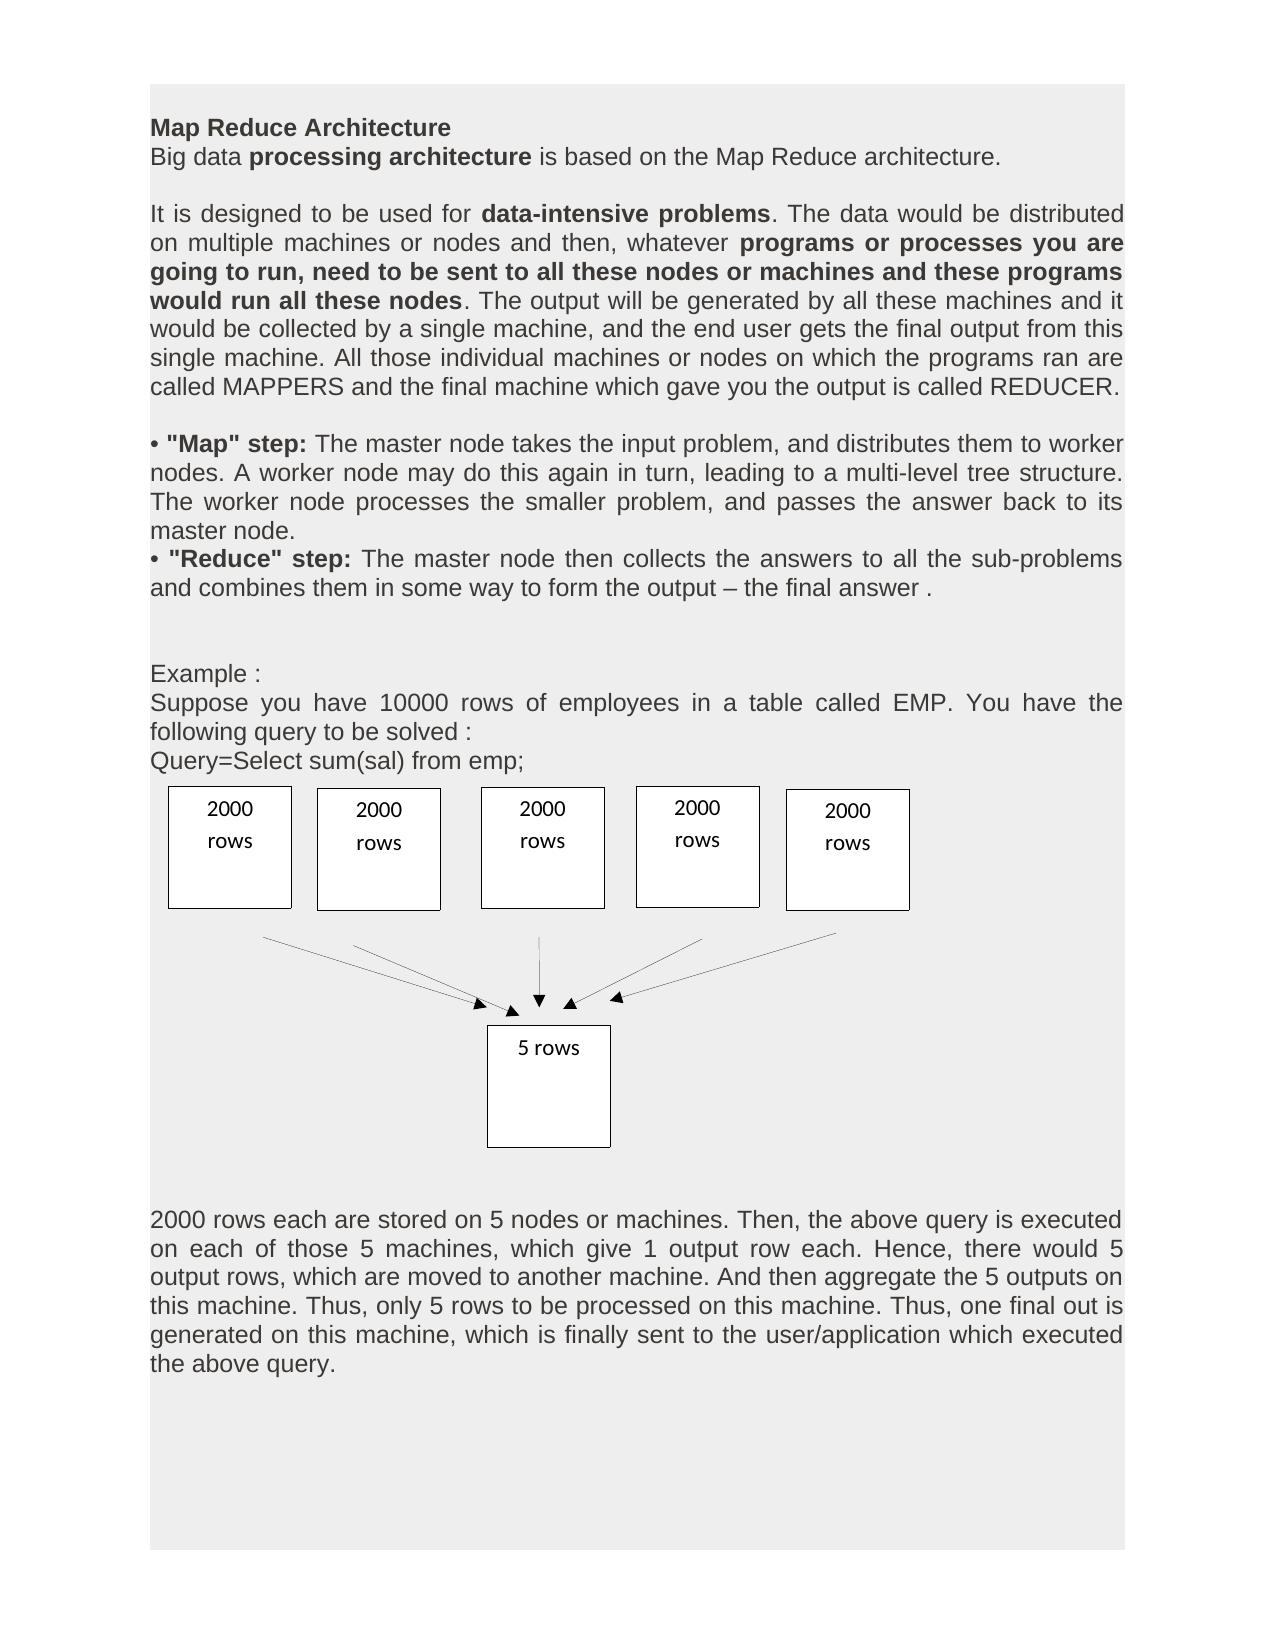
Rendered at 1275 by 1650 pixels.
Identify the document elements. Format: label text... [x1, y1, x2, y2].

text It is designed to be used for data-intensive problems. The data would be distributed on multiple machines or nodes and then, whatever programs or processes you are going to run, need to be sent to all these nodes or machines and these programs would run all these nodes. The output will be generated by all these machines and it would be collected by a single machine, and the end user gets the final output from this single machine. All those individual machines or nodes on which the programs ran are called MAPPERS and the final machine which gave you the output is called REDUCER. [150, 199, 1125, 401]
text Query=Select sum(sal) from emp; [150, 746, 1125, 774]
text • "Reduce" step: The master node then collects the answers to all the sub-problems and combines them in some way to form the output – the final answer . [150, 544, 1125, 602]
text Example : [150, 659, 1125, 688]
text Suppose you have 10000 rows of employees in a table called EMP. You have the following query to be solved : [150, 688, 1125, 746]
text Big data processing architecture is based on the Map Reduce architecture. [150, 142, 1125, 171]
text Map Reduce Architecture [150, 113, 1125, 142]
text • "Map" step: The master node takes the input problem, and distributes them to worker nodes. A worker node may do this again in turn, leading to a multi-level tree structure. The worker node processes the smaller problem, and passes the answer back to its master node. [150, 429, 1125, 544]
text 2000 rows each are stored on 5 nodes or machines. Then, the above query is executed on each of those 5 machines, which give 1 output row each. Hence, there would 5 output rows, which are moved to another machine. And then aggregate the 5 outputs on this machine. Thus, only 5 rows to be processed on this machine. Thus, one final out is generated on this machine, which is finally sent to the user/application which executed the above query. [150, 1205, 1125, 1377]
